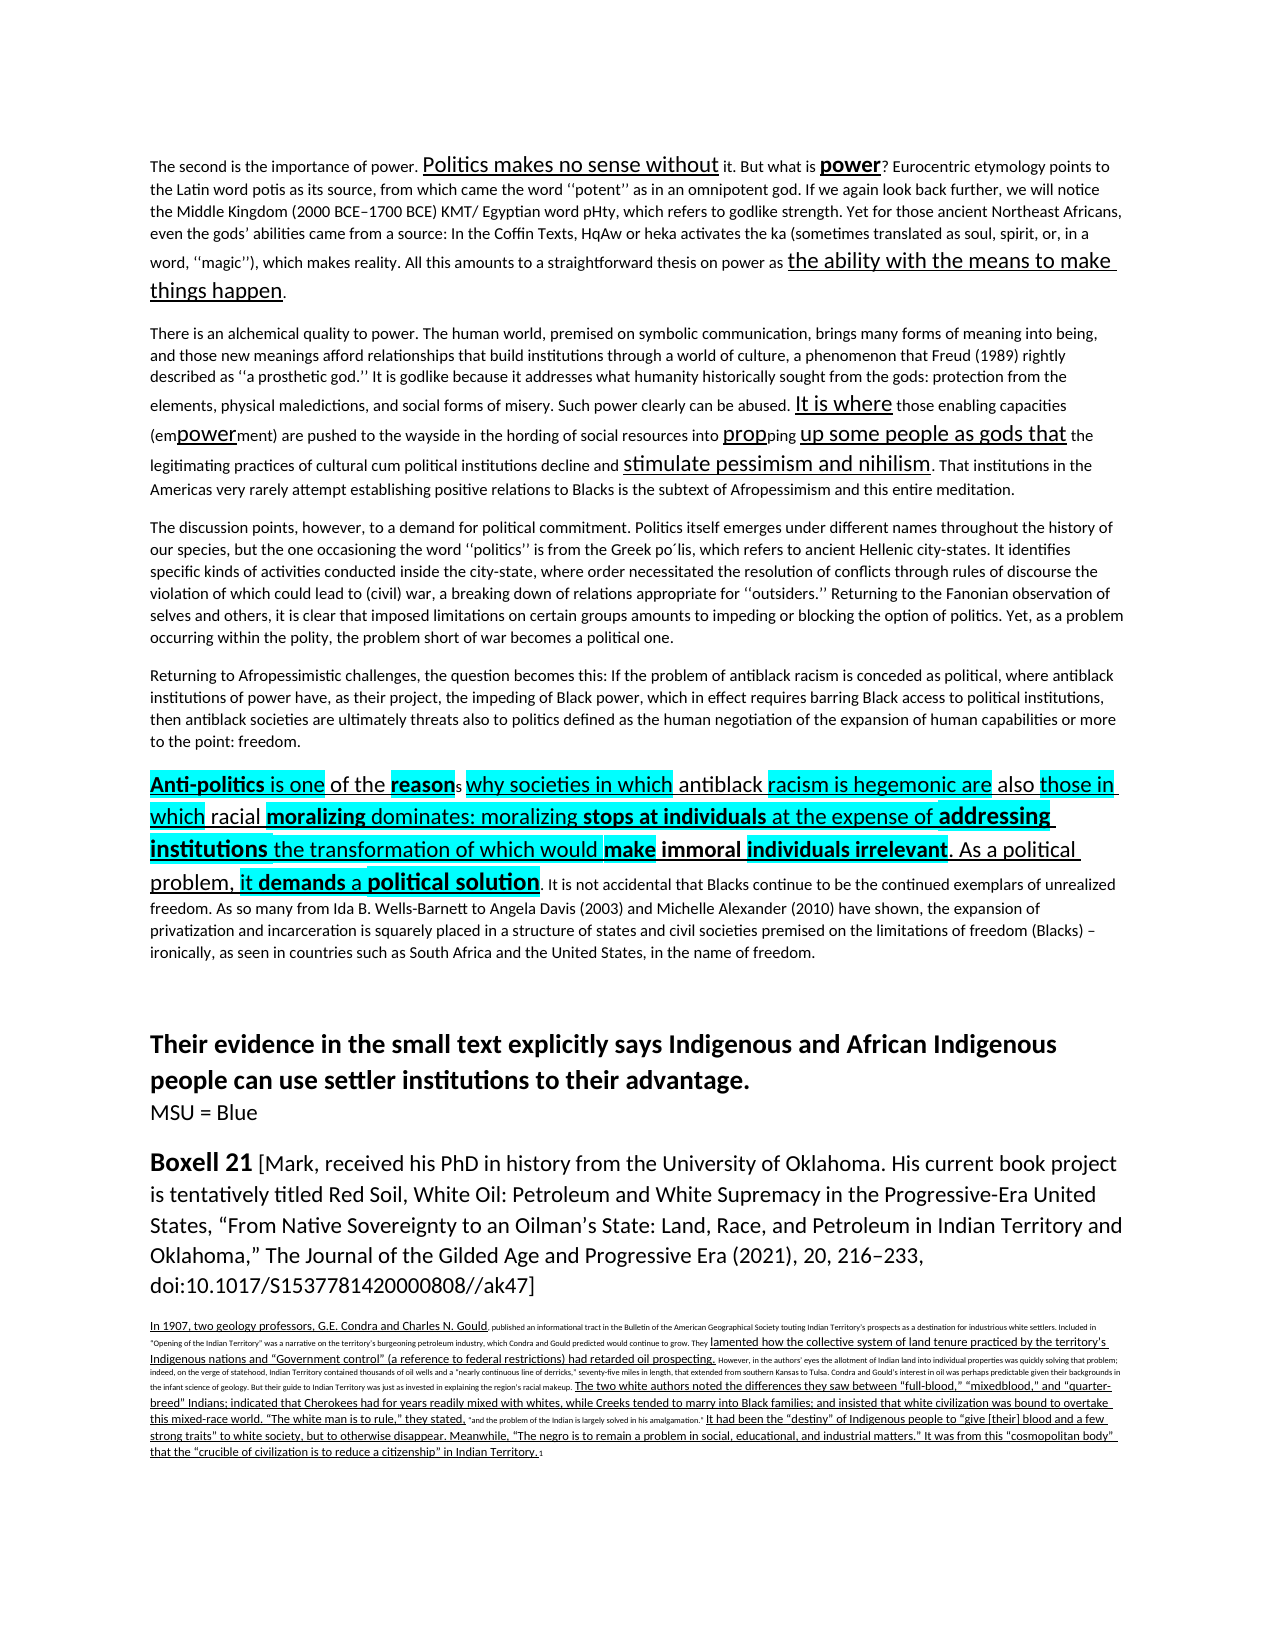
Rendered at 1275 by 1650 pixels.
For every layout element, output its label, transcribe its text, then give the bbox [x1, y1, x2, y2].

text In 1907, two geology professors, G.E. Condra and Charles N. Gould, published an informational tract in the Bulletin of the American Geographical Society touting Indian Territory’s prospects as a destination for industrious white settlers. Included in “Opening of the Indian Territory” was a narrative on the territory’s burgeoning petroleum industry, which Condra and Gould predicted would continue to grow. They lamented how the collective system of land tenure practiced by the territory’s Indigenous nations and “Government control” (a reference to federal restrictions) had retarded oil prospecting. However, in the authors’ eyes the allotment of Indian land into individual properties was quickly solving that problem; indeed, on the verge of statehood, Indian Territory contained thousands of oil wells and a “nearly continuous line of derricks,” seventy-five miles in length, that extended from southern Kansas to Tulsa. Condra and Gould’s interest in oil was perhaps predictable given their backgrounds in the infant science of geology. But their guide to Indian Territory was just as invested in explaining the region’s racial makeup. The two white authors noted the differences they saw between “full-blood,” “mixedblood,” and “quarter-breed” Indians; indicated that Cherokees had for years readily mixed with whites, while Creeks tended to marry into Black families; and insisted that white civilization was bound to overtake this mixed-race world. “The white man is to rule,” they stated, “and the problem of the Indian is largely solved in his amalgamation.” It had been the “destiny” of Indigenous people to “give [their] blood and a few strong traits” to white society, but to otherwise disappear. Meanwhile, “The negro is to remain a problem in social, educational, and industrial matters.” It was from this “cosmopolitan body” that the “crucible of civilization is to reduce a citizenship” in Indian Territory.1 [150, 1318, 1125, 1459]
subtitle Their evidence in the small text explicitly says Indigenous and African Indigenous people can use settler institutions to their advantage. [150, 1027, 1125, 1096]
text Returning to Afropessimistic challenges, the question becomes this: If the problem of antiblack racism is conceded as political, where antiblack institutions of power have, as their project, the impeding of Black power, which in effect requires barring Black access to political institutions, then antiblack societies are ultimately threats also to politics defined as the human negotiation of the expansion of human capabilities or more to the point: freedom. [150, 666, 1125, 752]
text The discussion points, however, to a demand for political commitment. Politics itself emerges under different names throughout the history of our species, but the one occasioning the word ‘‘politics’’ is from the Greek po´lis, which refers to ancient Hellenic city-states. It identifies specific kinds of activities conducted inside the city-state, where order necessitated the resolution of conflicts through rules of discourse the violation of which could lead to (civil) war, a breaking down of relations appropriate for ‘‘outsiders.’’ Returning to the Fanonian observation of selves and others, it is clear that imposed limitations on certain groups amounts to impeding or blocking the option of politics. Yet, as a problem occurring within the polity, the problem short of war becomes a political one. [150, 518, 1125, 647]
text There is an alchemical quality to power. The human world, premised on symbolic communication, brings many forms of meaning into being, and those new meanings afford relationships that build institutions through a world of culture, a phenomenon that Freud (1989) rightly described as ‘‘a prosthetic god.’’ It is godlike because it addresses what humanity historically sought from the gods: protection from the elements, physical maledictions, and social forms of misery. Such power clearly can be abused. It is where those enabling capacities (empowerment) are pushed to the wayside in the hording of social resources into propping up some people as gods that the legitimating practices of cultural cum political institutions decline and stimulate pessimism and nihilism. That institutions in the Americas very rarely attempt establishing positive relations to Blacks is the subtext of Afropessimism and this entire meditation. [150, 323, 1125, 499]
text MSU = Blue [150, 1098, 1125, 1127]
text The second is the importance of power. Politics makes no sense without it. But what is power? Eurocentric etymology points to the Latin word potis as its source, from which came the word ‘‘potent’’ as in an omnipotent god. If we again look back further, we will notice the Middle Kingdom (2000 BCE–1700 BCE) KMT/ Egyptian word pHty, which refers to godlike strength. Yet for those ancient Northeast Africans, even the gods’ abilities came from a source: In the Coffin Texts, HqAw or heka activates the ka (sometimes translated as soul, spirit, or, in a word, ‘‘magic’’), which makes reality. All this amounts to a straightforward thesis on power as the ability with the means to make things happen. [150, 150, 1125, 304]
text Boxell 21 [Mark, received his PhD in history from the University of Oklahoma. His current book project is tentatively titled Red Soil, White Oil: Petroleum and White Supremacy in the Progressive-Era United States, “From Native Sovereignty to an Oilman’s State: Land, Race, and Petroleum in Indian Territory and Oklahoma,” The Journal of the Gilded Age and Progressive Era (2021), 20, 216–233, doi:10.1017/S1537781420000808//ak47] [150, 1145, 1125, 1299]
text Anti-politics is one of the reasons why societies in which antiblack racism is hegemonic are also those in which racial moralizing dominates: moralizing stops at individuals at the expense of addressing institutions the transformation of which would make immoral individuals irrelevant. As a political problem, it demands a political solution. It is not accidental that Blacks continue to be the continued exemplars of unrealized freedom. As so many from Ida B. Wells-Barnett to Angela Davis (2003) and Michelle Alexander (2010) have shown, the expansion of privatization and incarceration is squarely placed in a structure of states and civil societies premised on the limitations of freedom (Blacks) – ironically, as seen in countries such as South Africa and the United States, in the name of freedom. [150, 770, 1125, 962]
